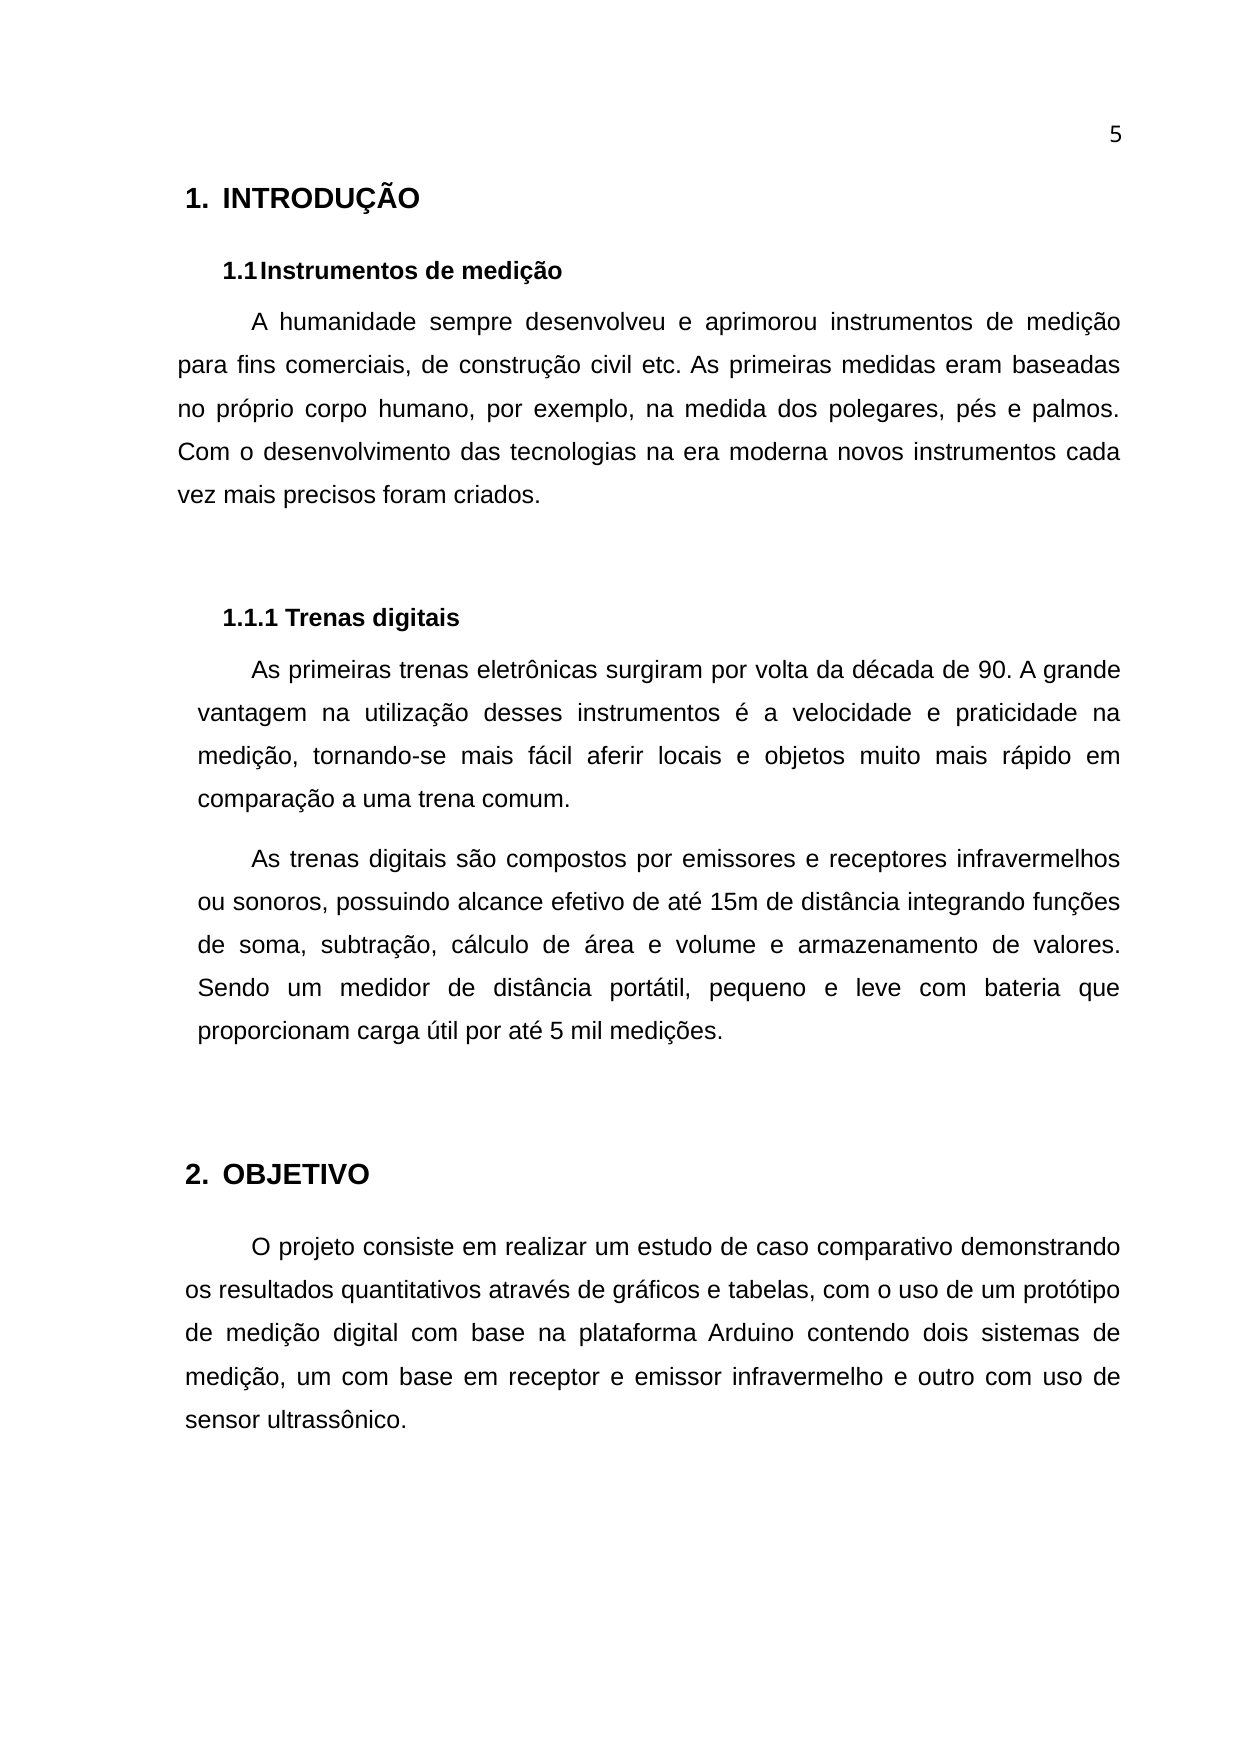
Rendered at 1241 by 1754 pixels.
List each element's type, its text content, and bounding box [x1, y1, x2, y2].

text As primeiras trenas eletrônicas surgiram por volta da década de 90. A grande vantagem na utilização desses instrumentos é a velocidade e praticidade na medição, tornando-se mais fácil aferir locais e objetos muito mais rápido em comparação a uma trena comum. [197, 655, 1122, 813]
text A humanidade sempre desenvolveu e aprimorou instrumentos de medição para fins comerciais, de construção civil etc. As primeiras medidas eram baseadas no próprio corpo humano, por exemplo, na medida dos polegares, pés e palmos. Com o desenvolvimento das tecnologias na era moderna novos instrumentos cada vez mais precisos foram criados. [177, 307, 1122, 509]
list INTRODUÇÃO [185, 181, 1122, 214]
subtitle OBJETIVO [185, 1157, 1122, 1190]
text O projeto consiste em realizar um estudo de caso comparativo demonstrando os resultados quantitativos através de gráficos e tabelas, com o uso de um protótipo de medição digital com base na plataforma Arduino contendo dois sistemas de medição, um com base em receptor e emissor infravermelho e outro com uso de sensor ultrassônico. [185, 1232, 1122, 1433]
subtitle Instrumentos de medição [222, 256, 1122, 285]
text As trenas digitais são compostos por emissores e receptores infravermelhos ou sonoros, possuindo alcance efetivo de até 15m de distância integrando funções de soma, subtração, cálculo de área e volume e armazenamento de valores. Sendo um medidor de distância portátil, pequeno e leve com bateria que proporcionam carga útil por até 5 mil medições. [197, 844, 1122, 1045]
subtitle 1.1.1 Trenas digitais [222, 603, 1122, 632]
